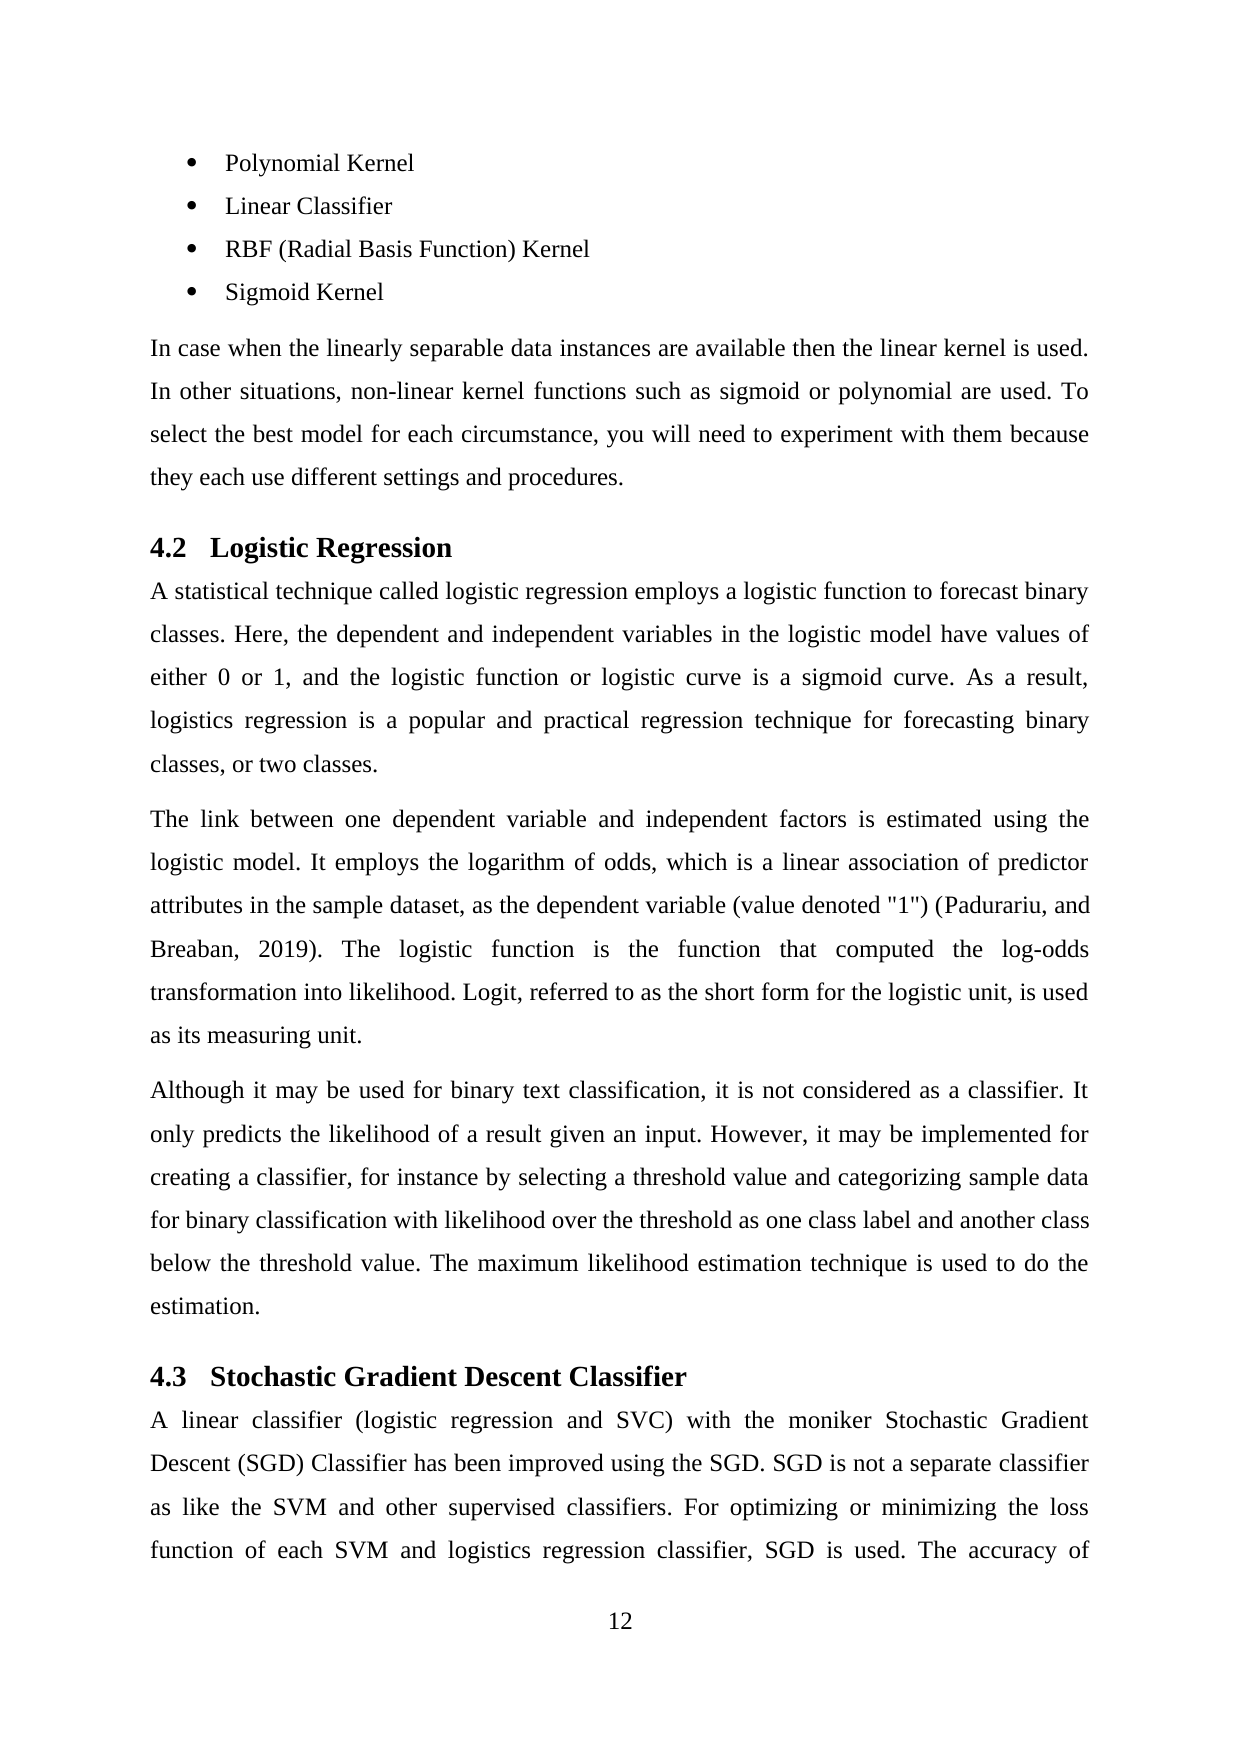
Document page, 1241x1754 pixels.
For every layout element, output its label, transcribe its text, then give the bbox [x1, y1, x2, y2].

subtitle Stochastic Gradient Descent Classifier [150, 1359, 1090, 1393]
subtitle Logistic Regression [150, 530, 1090, 564]
text The link between one dependent variable and independent factors is estimated using the logistic model. It employs the logarithm of odds, which is a linear association of predictor attributes in the sample dataset, as the dependent variable (value denoted "1") (Padurariu, and Breaban, 2019). The logistic function is the function that computed the log-odds transformation into likelihood. Logit, referred to as the short form for the logistic unit, is used as its measuring unit. [150, 804, 1090, 1049]
text Although it may be used for binary text classification, it is not considered as a classifier. It only predicts the likelihood of a result given an input. However, it may be implemented for creating a classifier, for instance by selecting a threshold value and categorizing sample data for binary classification with likelihood over the threshold as one class label and another class below the threshold value. The maximum likelihood estimation technique is used to do the estimation. [150, 1076, 1090, 1320]
text In case when the linearly separable data instances are available then the linear kernel is used. In other situations, non-linear kernel functions such as sigmoid or polynomial are used. To select the best model for each circumstance, you will need to experiment with them because they each use different settings and procedures. [150, 333, 1090, 491]
text A statistical technique called logistic regression employs a logistic function to forecast binary classes. Here, the dependent and independent variables in the logistic model have values of either 0 or 1, and the logistic function or logistic curve is a sigmoid curve. As a result, logistics regression is a popular and practical regression technique for forecasting binary classes, or two classes. [150, 576, 1090, 777]
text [150, 1405, 1090, 1563]
list Polynomial Kernel [187, 148, 1090, 176]
list Sigmoid Kernel [187, 277, 1090, 306]
list Linear Classifier [187, 191, 1090, 219]
list RBF (Radial Basis Function) Kernel [187, 234, 1090, 263]
